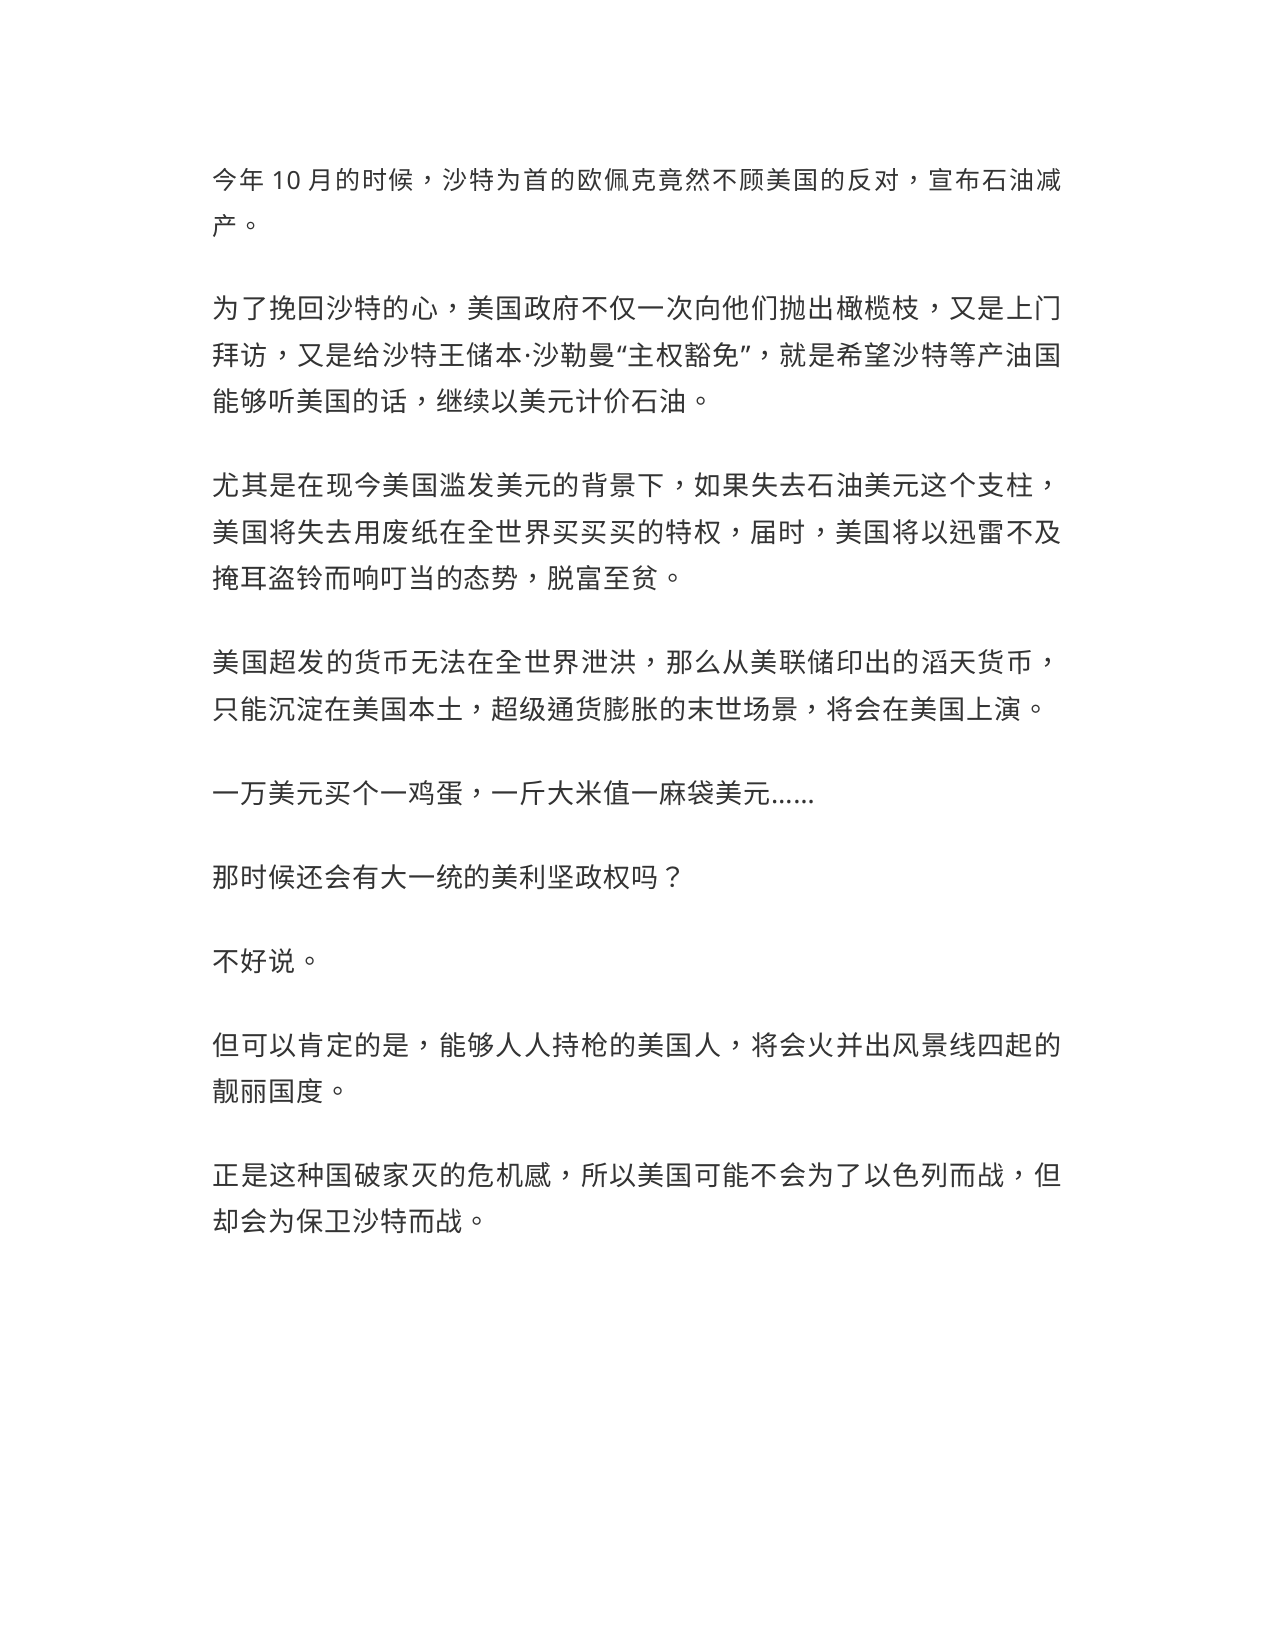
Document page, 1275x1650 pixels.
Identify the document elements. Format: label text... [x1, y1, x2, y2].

text 那时候还会有大一统的美利坚政权吗？ [212, 848, 1062, 895]
text 尤其是在现今美国滥发美元的背景下，如果失去石油美元这个支柱，美国将失去用废纸在全世界买买买的特权，届时，美国将以迅雷不及掩耳盗铃而响叮当的态势，脱富至贫。 [212, 457, 1062, 597]
text 一万美元买个一鸡蛋，一斤大米值一麻袋美元…… [212, 764, 1062, 811]
text 今年10月的时候，沙特为首的欧佩克竟然不顾美国的反对，宣布石油减产。 [212, 150, 1062, 243]
text 不好说。 [212, 932, 1062, 979]
text 正是这种国破家灭的危机感，所以美国可能不会为了以色列而战，但却会为保卫沙特而战。 [212, 1147, 1062, 1240]
text 美国超发的货币无法在全世界泄洪，那么从美联储印出的滔天货币，只能沉淀在美国本土，超级通货膨胀的末世场景，将会在美国上演。 [212, 634, 1062, 727]
text 为了挽回沙特的心，美国政府不仅一次向他们抛出橄榄枝，又是上门拜访，又是给沙特王储本·沙勒曼“主权豁免”，就是希望沙特等产油国能够听美国的话，继续以美元计价石油。 [212, 280, 1062, 420]
text 但可以肯定的是，能够人人持枪的美国人，将会火并出风景线四起的靓丽国度。 [212, 1016, 1062, 1109]
